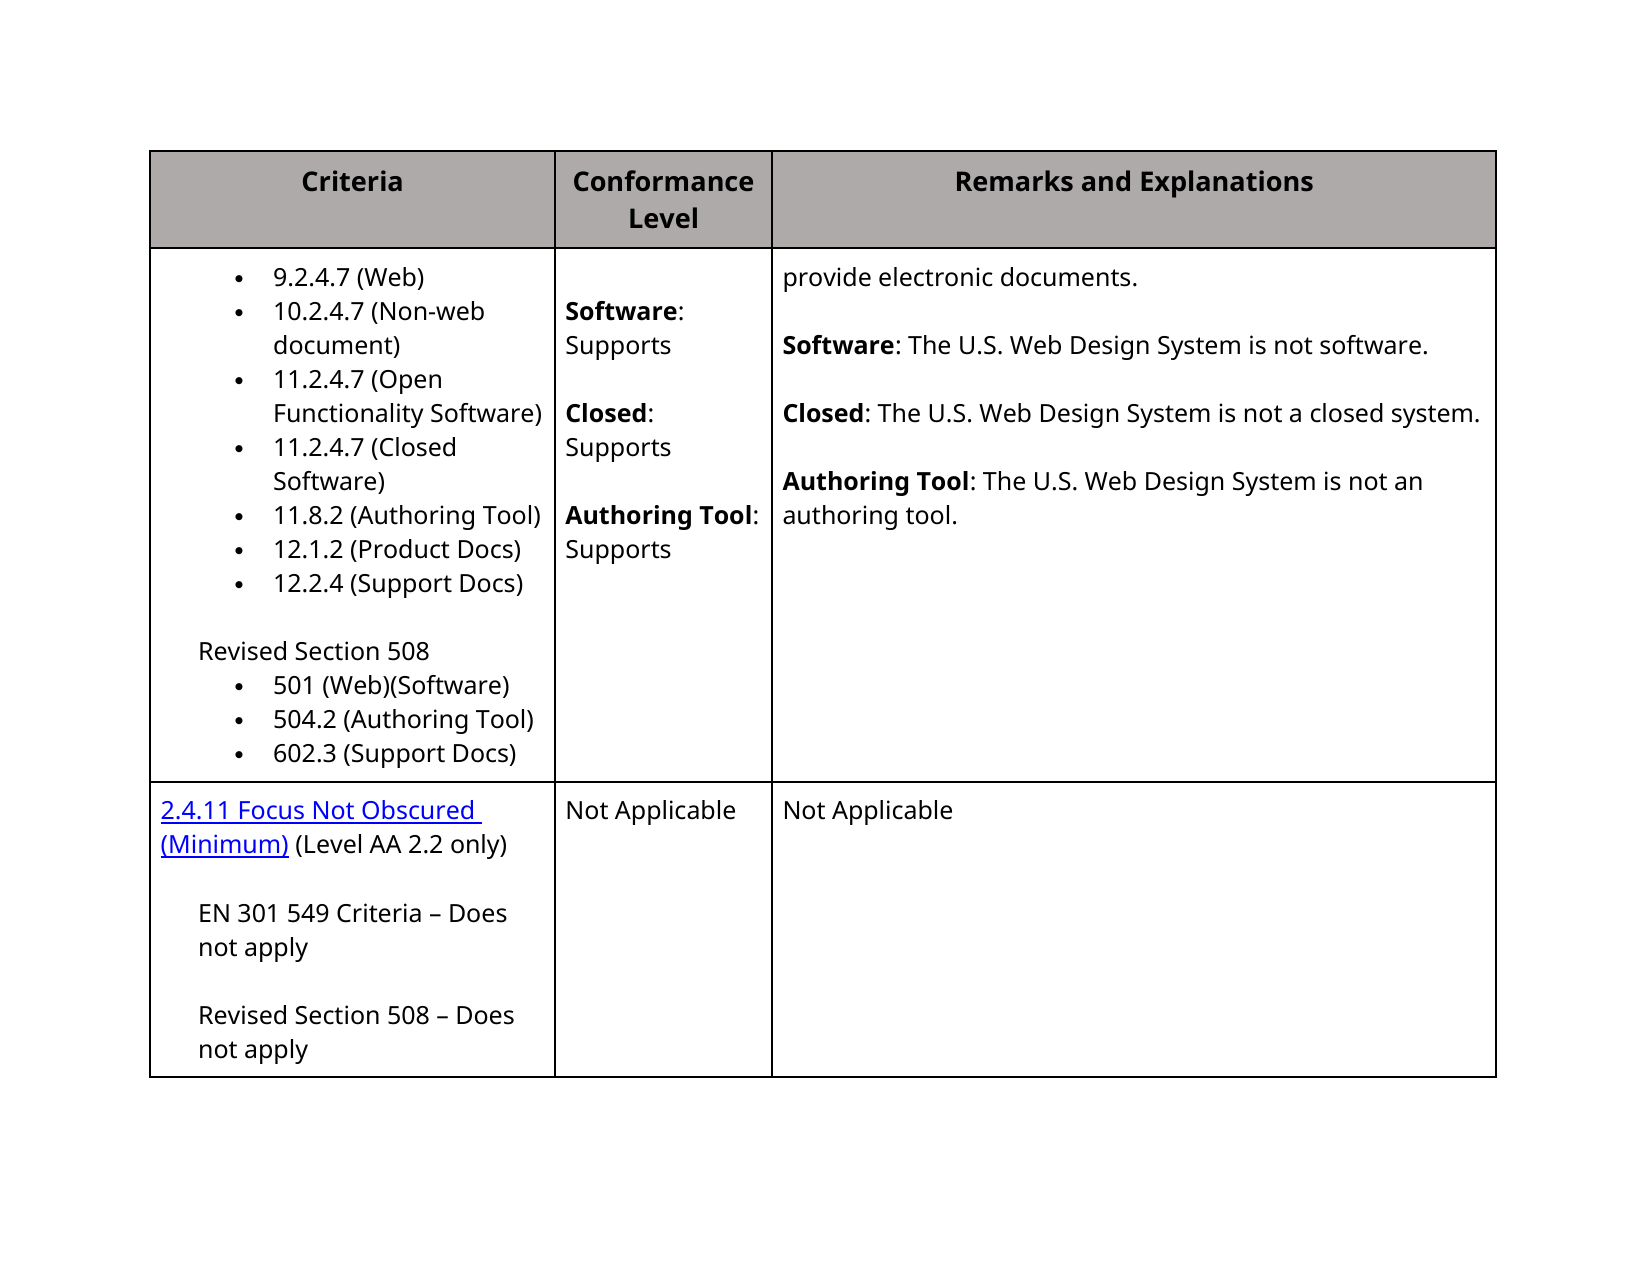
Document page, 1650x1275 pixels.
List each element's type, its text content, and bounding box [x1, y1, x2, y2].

table_cell Not Applicable [773, 783, 1495, 1076]
table_header Conformance Level [556, 152, 771, 247]
table_cell Not Applicable [556, 783, 771, 1076]
table_header Remarks and Explanations [773, 152, 1495, 247]
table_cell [773, 249, 1495, 781]
table_cell 2.4.11 Focus Not Obscured (Minimum) (Level AA 2.2 only) EN 301 549 Criteria – Does not apply Revised Section 508 – Does not apply [151, 783, 554, 1076]
table_header Criteria [151, 152, 554, 247]
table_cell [556, 249, 771, 781]
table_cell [151, 249, 554, 781]
